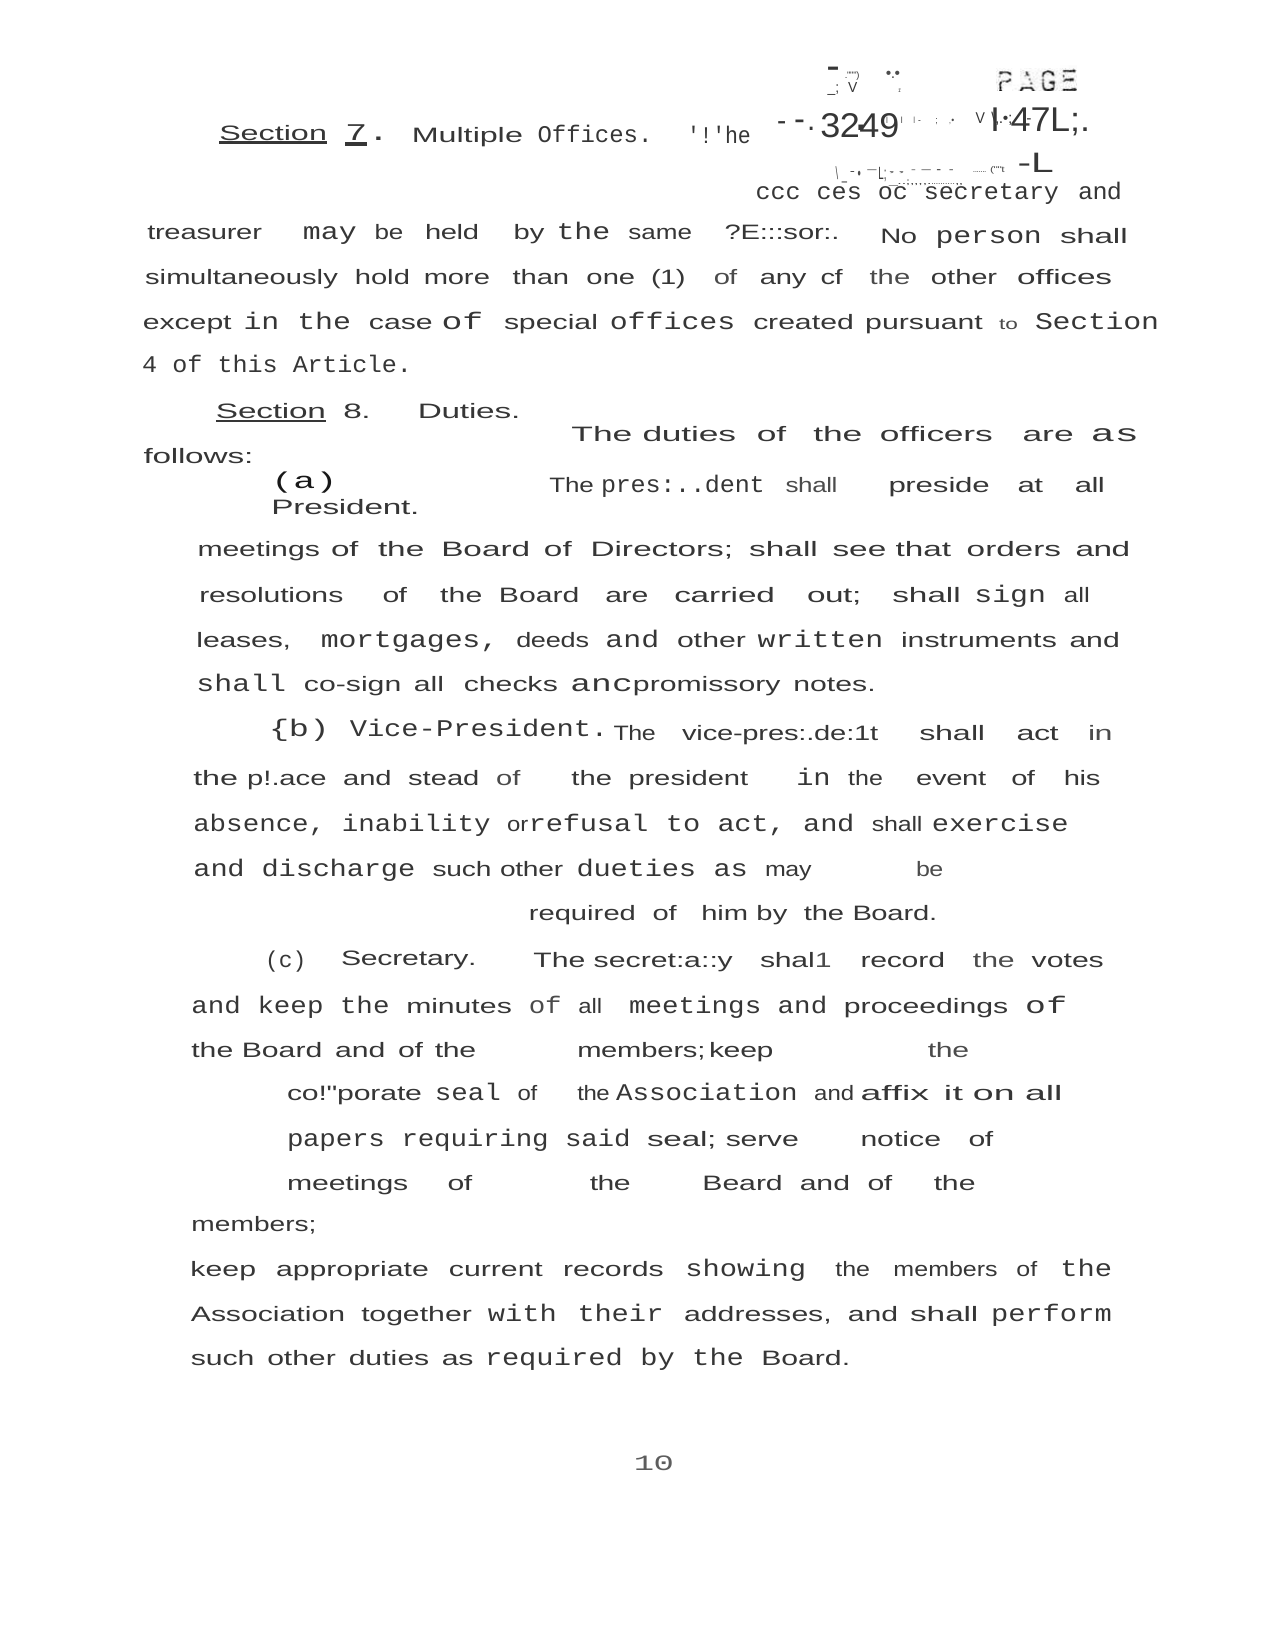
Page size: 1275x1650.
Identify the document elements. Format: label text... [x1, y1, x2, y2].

text .""") •.• [4, 66, 900, 81]
text Section 8. Duties. follows: [143, 399, 524, 468]
picture [996, 65, 1078, 91]
text {b) Vice-President. The vice-pres:.de:1t shall act in the p!.ace and stead of the president in the event of his absence, inability or refusal to act, and shall exercise and discharge such other dueties as may be required of him by the Board. [193, 717, 1118, 924]
text meetings of the Board of Directors; shall see that orders and [197, 536, 1260, 560]
list Secretary. The secret:a::y shal1 record the votes and keep the minutes of all meetings and proceedings of the Board and of the members; keep the co!"porate seal of the Association and affix it on all papers requiring said seal; serve notice of meetings of the Beard and of the members; [191, 946, 1113, 1235]
text The duties of the officers are as [571, 421, 1260, 448]
text \_.•-L;,,·-·· ....... (""t -L [4, 145, 1054, 179]
text _; V 1' [4, 81, 901, 95]
text (a) President. [271, 469, 496, 519]
text 4 of this Article. [142, 352, 1260, 380]
subtitle 3249 I 47L;. [820, 103, 1260, 138]
text keep appropriate current records showing the members of the Association together with their addresses, and shall perform such other duties as required by the Board. [190, 1256, 1112, 1373]
text resolutions of the Board are carried out; shall sign all leases, mortgages, deeds and other written instruments and shall co-sign all checks ancpromissory notes. [196, 582, 1126, 699]
text treasurer may be held by the same ?E:::sor:. No person shall simultaneously hold more than one (1) of any cf the other offices [145, 220, 1128, 289]
text The pres:..dent shall preside at all [549, 473, 1260, 500]
text except in the case of special offices created pursuant to Section [143, 309, 1260, 337]
text ccc ces oc secretary and [755, 179, 1260, 205]
